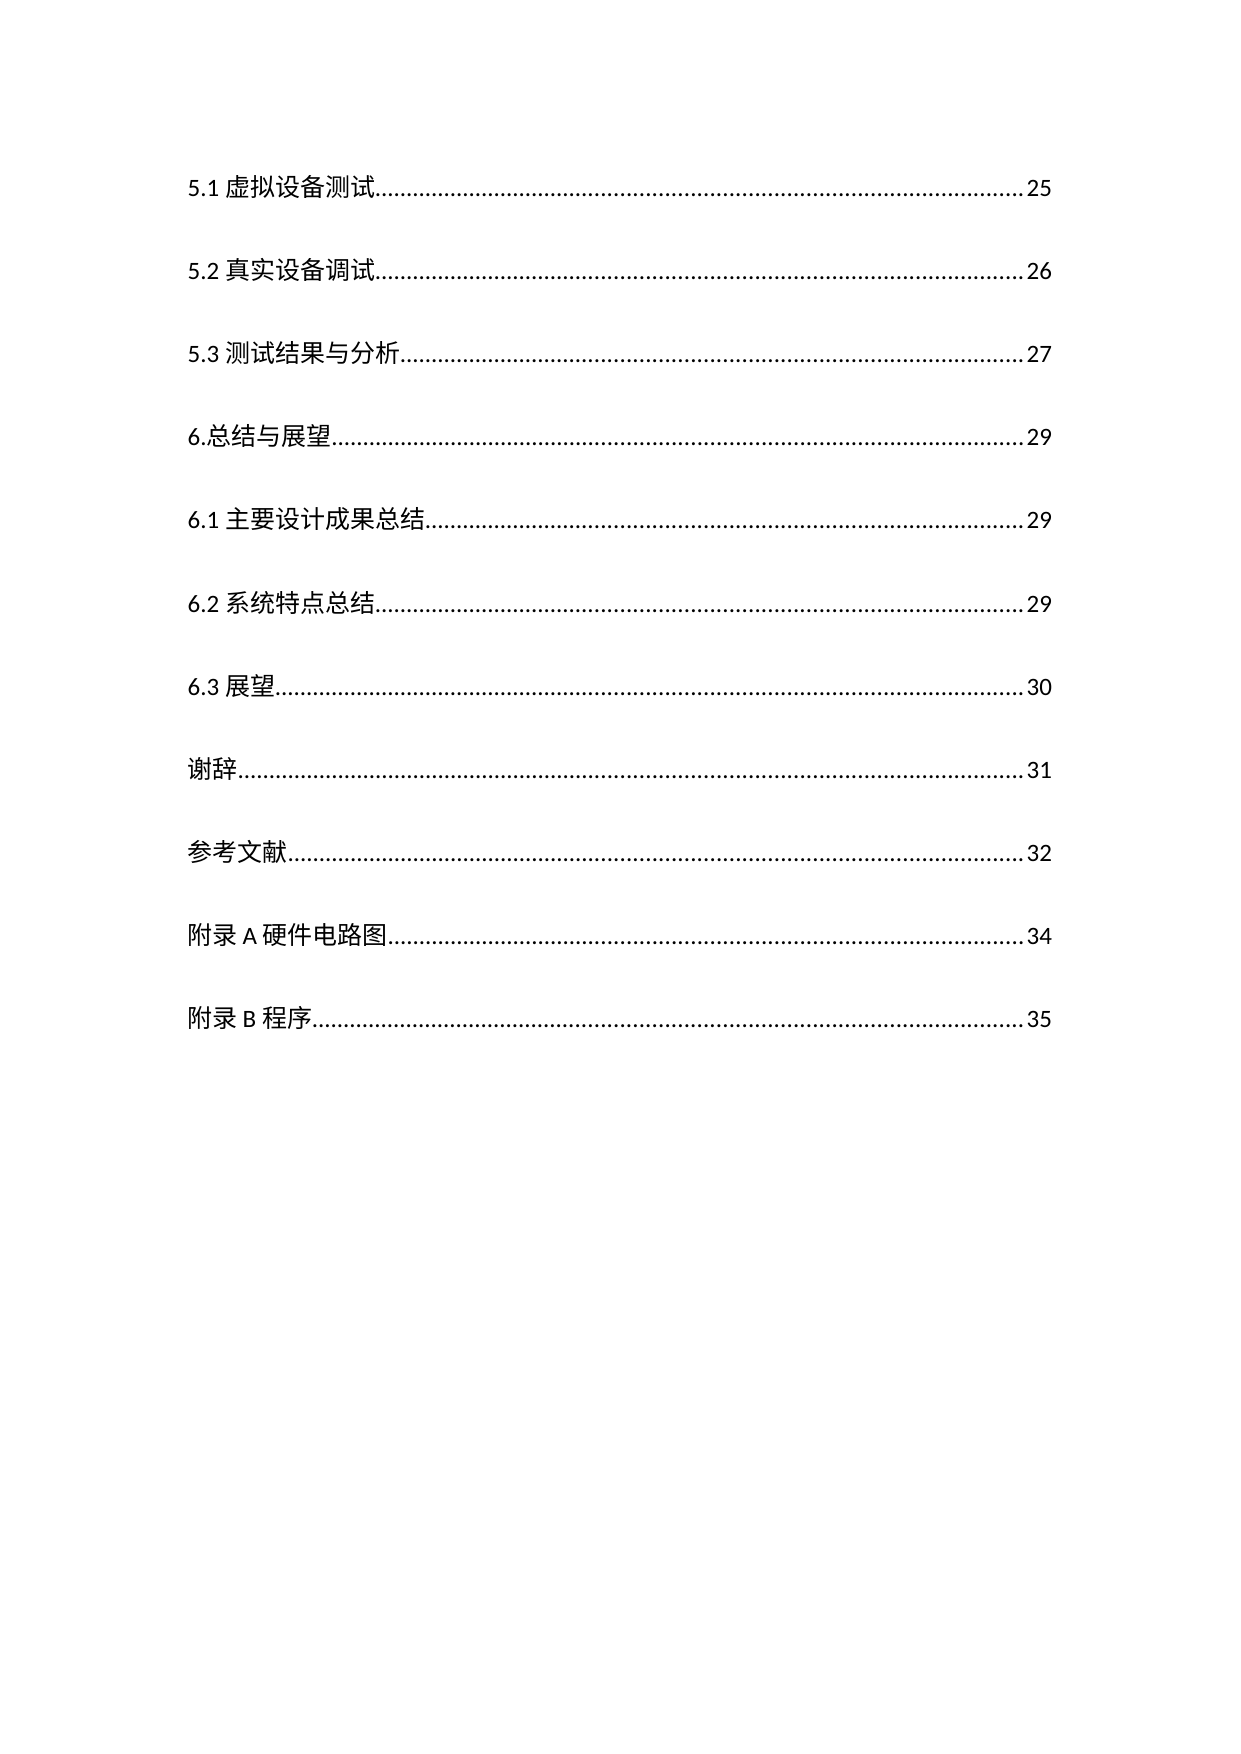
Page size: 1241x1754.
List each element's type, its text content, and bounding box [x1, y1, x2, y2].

text 6.总结与展望 29 [187, 402, 1053, 467]
text 附录B 程序 35 [187, 984, 1053, 1049]
text 6.1 主要设计成果总结 29 [187, 486, 1053, 551]
text 6.2 系统特点总结 29 [187, 569, 1053, 634]
text 参考文献 32 [187, 818, 1053, 883]
text 6.3 展望 30 [187, 652, 1053, 717]
text 5.1 虚拟设备测试 25 [187, 153, 1053, 218]
text 附录A 硬件电路图 34 [187, 901, 1053, 966]
text 5.3 测试结果与分析 27 [187, 319, 1053, 384]
text 5.2 真实设备调试 26 [187, 236, 1053, 301]
text 谢辞 31 [187, 735, 1053, 800]
